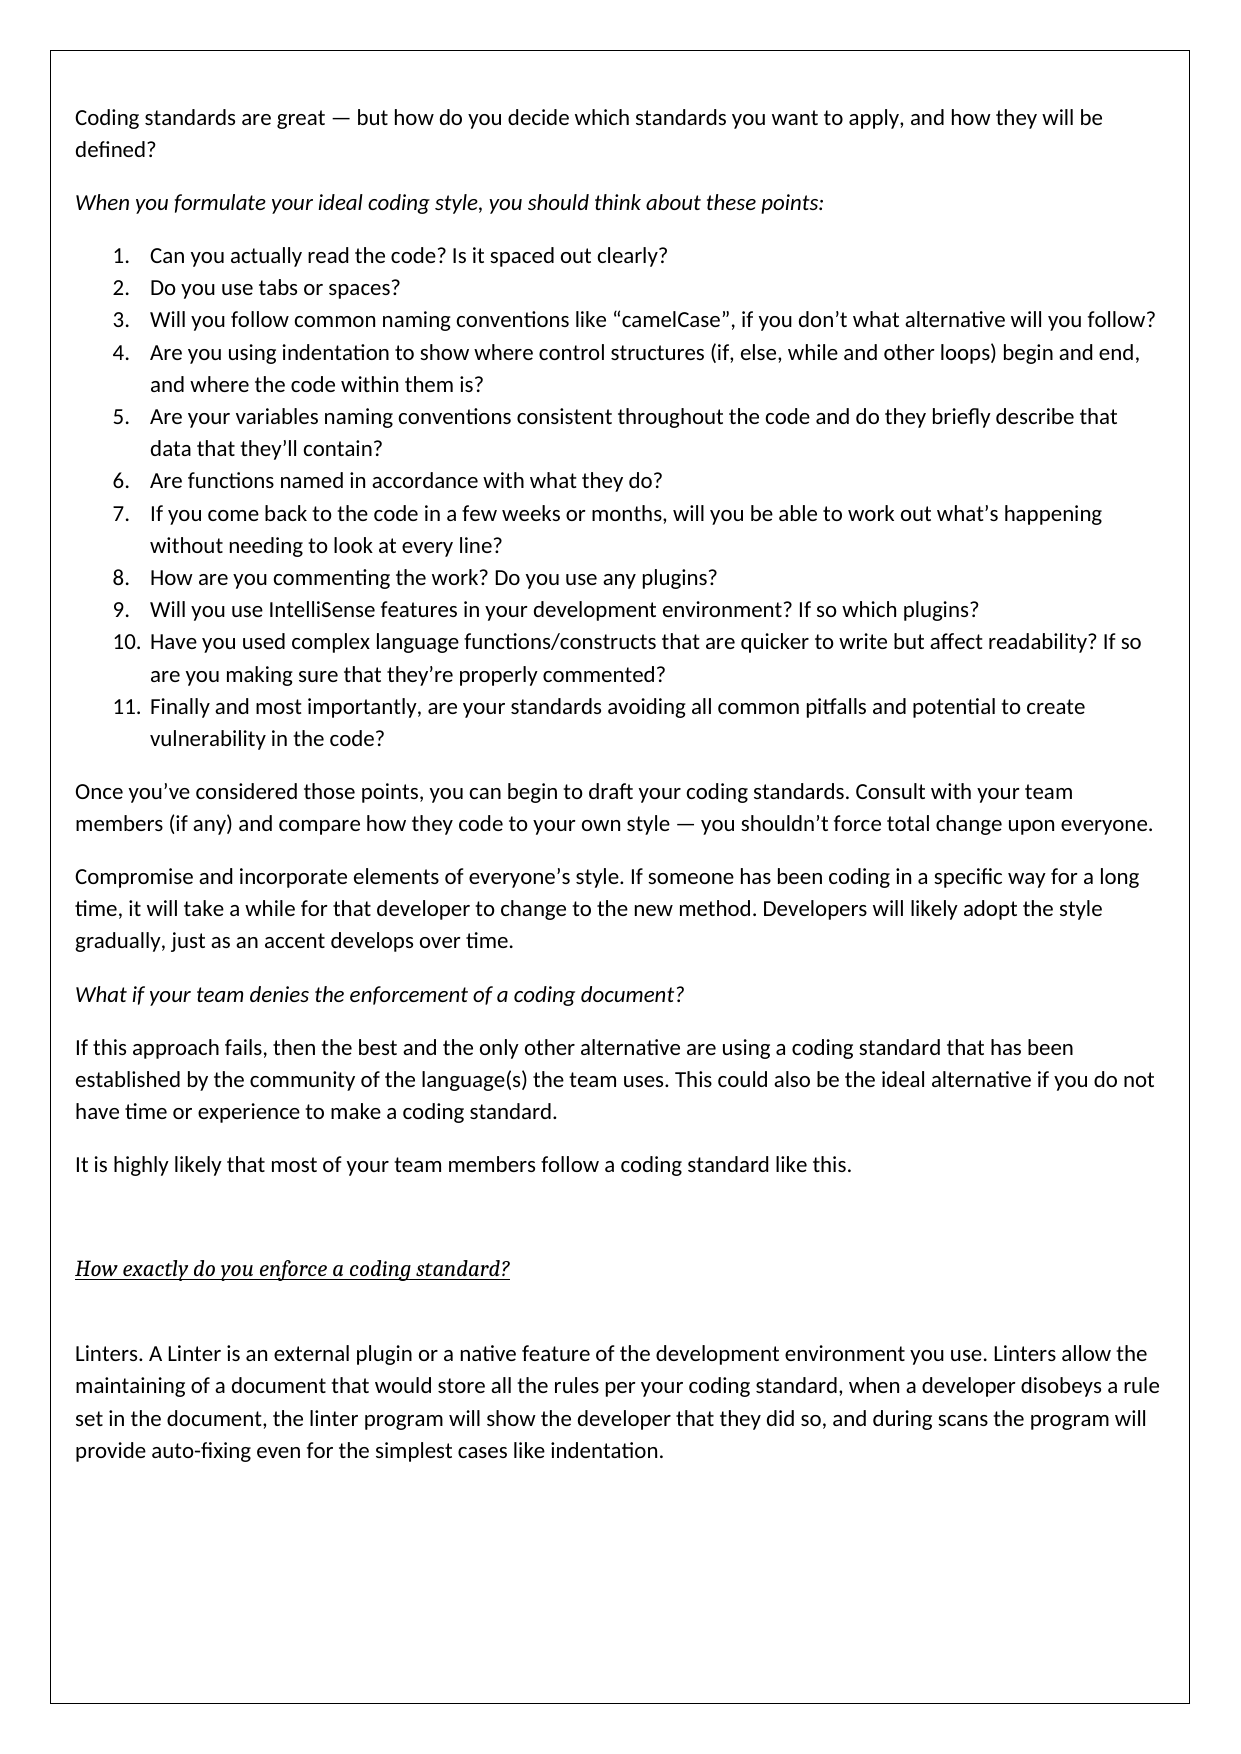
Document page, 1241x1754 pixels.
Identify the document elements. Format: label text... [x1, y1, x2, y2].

list Do you use tabs or spaces? [112, 273, 1165, 301]
subtitle How exactly do you enforce a coding standard? [75, 1256, 1165, 1282]
list Will you use IntelliSense features in your development environment? If so which plugins? [112, 595, 1165, 623]
text When you formulate your ideal coding style, you should think about these points: [75, 188, 1165, 216]
text Linters. A Linter is an external plugin or a native feature of the development environment you use. Linters allow the maintaining of a document that would store all the rules per your coding standard, when a developer disobeys a rule set in the document, the linter program will show the developer that they did so, and during scans the program will provide auto-fixing even for the simplest cases like indentation. [75, 1339, 1165, 1464]
list If you come back to the code in a few weeks or months, will you be able to work out what’s happening without needing to look at every line? [112, 499, 1165, 559]
text Coding standards are great — but how do you decide which standards you want to apply, and how they will be defined? [75, 103, 1165, 163]
list Have you used complex language functions/constructs that are quicker to write but affect readability? If so are you making sure that they’re properly commented? [112, 627, 1165, 688]
text Once you’ve considered those points, you can begin to draft your coding standards. Consult with your team members (if any) and compare how they code to your own style — you shouldn’t force total change upon everyone. [75, 777, 1165, 837]
list Are you using indentation to show where control structures (if, else, while and other loops) begin and end, and where the code within them is? [112, 338, 1165, 398]
list Are functions named in accordance with what they do? [112, 467, 1165, 494]
text It is highly likely that most of your team members follow a coding standard like this. [75, 1150, 1165, 1178]
list Can you actually read the code? Is it spaced out clearly? [112, 241, 1165, 269]
text Compromise and incorporate elements of everyone’s style. If someone has been coding in a specific way for a long time, it will take a while for that developer to change to the new method. Developers will likely adopt the style gradually, just as an accent develops over time. [75, 862, 1165, 955]
list How are you commenting the work? Do you use any plugins? [112, 563, 1165, 591]
list Will you follow common naming conventions like “camelCase”, if you don’t what alternative will you follow? [112, 306, 1165, 334]
list Are your variables naming conventions consistent throughout the code and do they briefly describe that data that they’ll contain? [112, 402, 1165, 462]
text What if your team denies the enforcement of a coding document? [75, 980, 1165, 1008]
text If this approach fails, then the best and the only other alternative are using a coding standard that has been established by the community of the language(s) the team uses. This could also be the ideal alternative if you do not have time or experience to make a coding standard. [75, 1033, 1165, 1125]
list Finally and most importantly, are your standards avoiding all common pitfalls and potential to create vulnerability in the code? [112, 692, 1165, 752]
